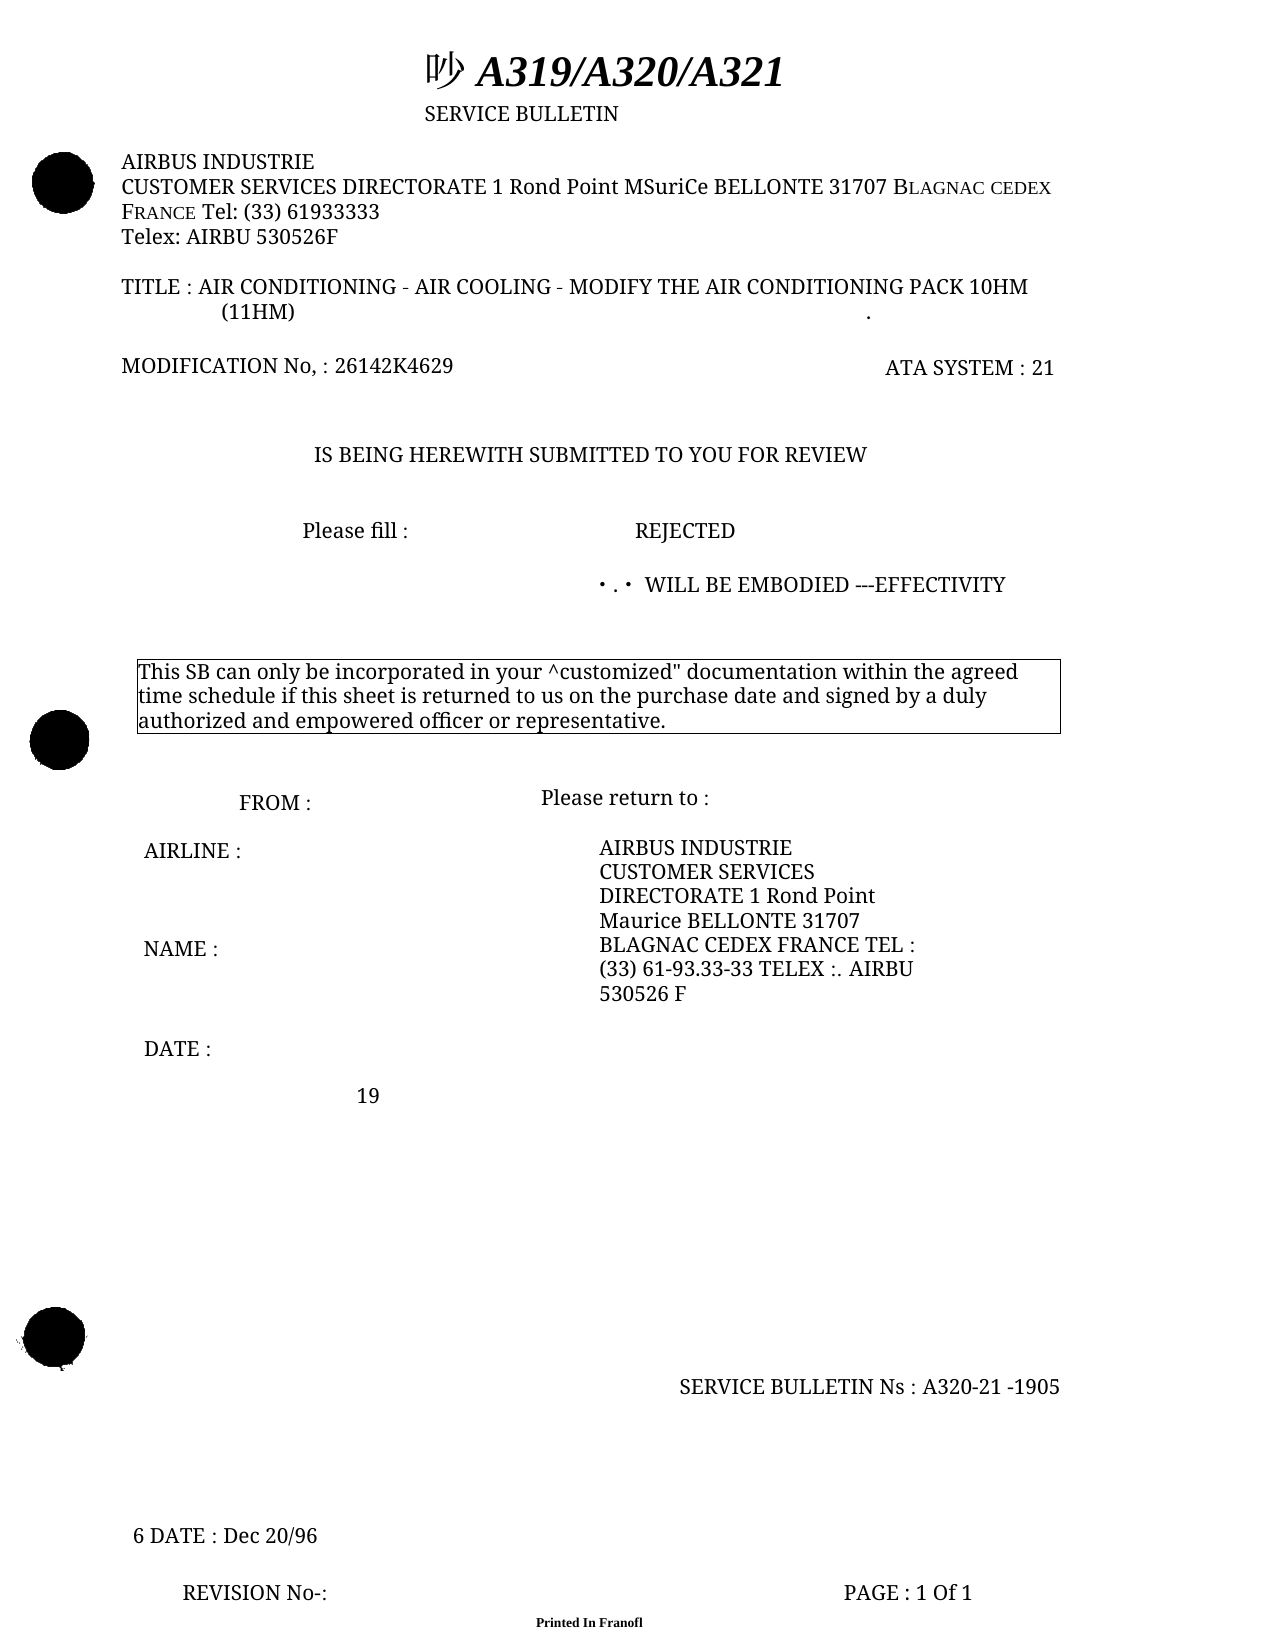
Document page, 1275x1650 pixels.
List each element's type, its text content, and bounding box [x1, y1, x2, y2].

text CUSTOMER SERVICES DIRECTORATE 1 Rond Point MSuriCe BELLONTE 31707 Blagnac cedex France Tel: (33) 61933333 [121, 175, 1060, 225]
picture [29, 710, 90, 770]
text Please fill : [302, 514, 1060, 545]
picture [29, 149, 98, 217]
text FROM : [239, 786, 313, 816]
text MODIFICATION No, : 26142K4629 [121, 350, 1060, 380]
text NAME : [143, 932, 224, 963]
text AIRBUS INDUSTRIE [541, 835, 959, 860]
text CUSTOMER SERVICES DIRECTORATE 1 Rond Point Maurice BELLONTE 31707 BLAGNAC CEDEX FRANCE TEL : (33) 61-93.33-33 TELEX :. AIRBU 530526 F [599, 860, 959, 1006]
text This SB can only be incorporated in your ^customized" documentation within the agreed time schedule if this sheet is returned to us on the purchase date and signed by a duly authorized and empowered officer or representative. [138, 660, 1060, 733]
text ・.・ WILL BE EMBODIED ---EFFECTIVITY [592, 570, 1060, 598]
text SERVICE BULLETIN Ns : A320-21 -1905 [121, 1371, 1060, 1401]
text TITLE : AIR CONDITIONING - AIR COOLING - MODIFY THE AIR CONDITIONING PACK 10HM (11HM) . [121, 275, 1060, 325]
text 19 [356, 1081, 385, 1109]
text IS BEING HEREWITH SUBMITTED TO YOU FOR REVIEW [121, 440, 1060, 469]
text DATE : [144, 1032, 220, 1063]
text Telex: AIRBU 530526F [121, 225, 1060, 250]
picture [16, 1307, 88, 1371]
text AIRBUS INDUSTRIE [121, 150, 1060, 175]
text Please return to : [541, 786, 959, 810]
text AIRLINE : [144, 834, 255, 864]
